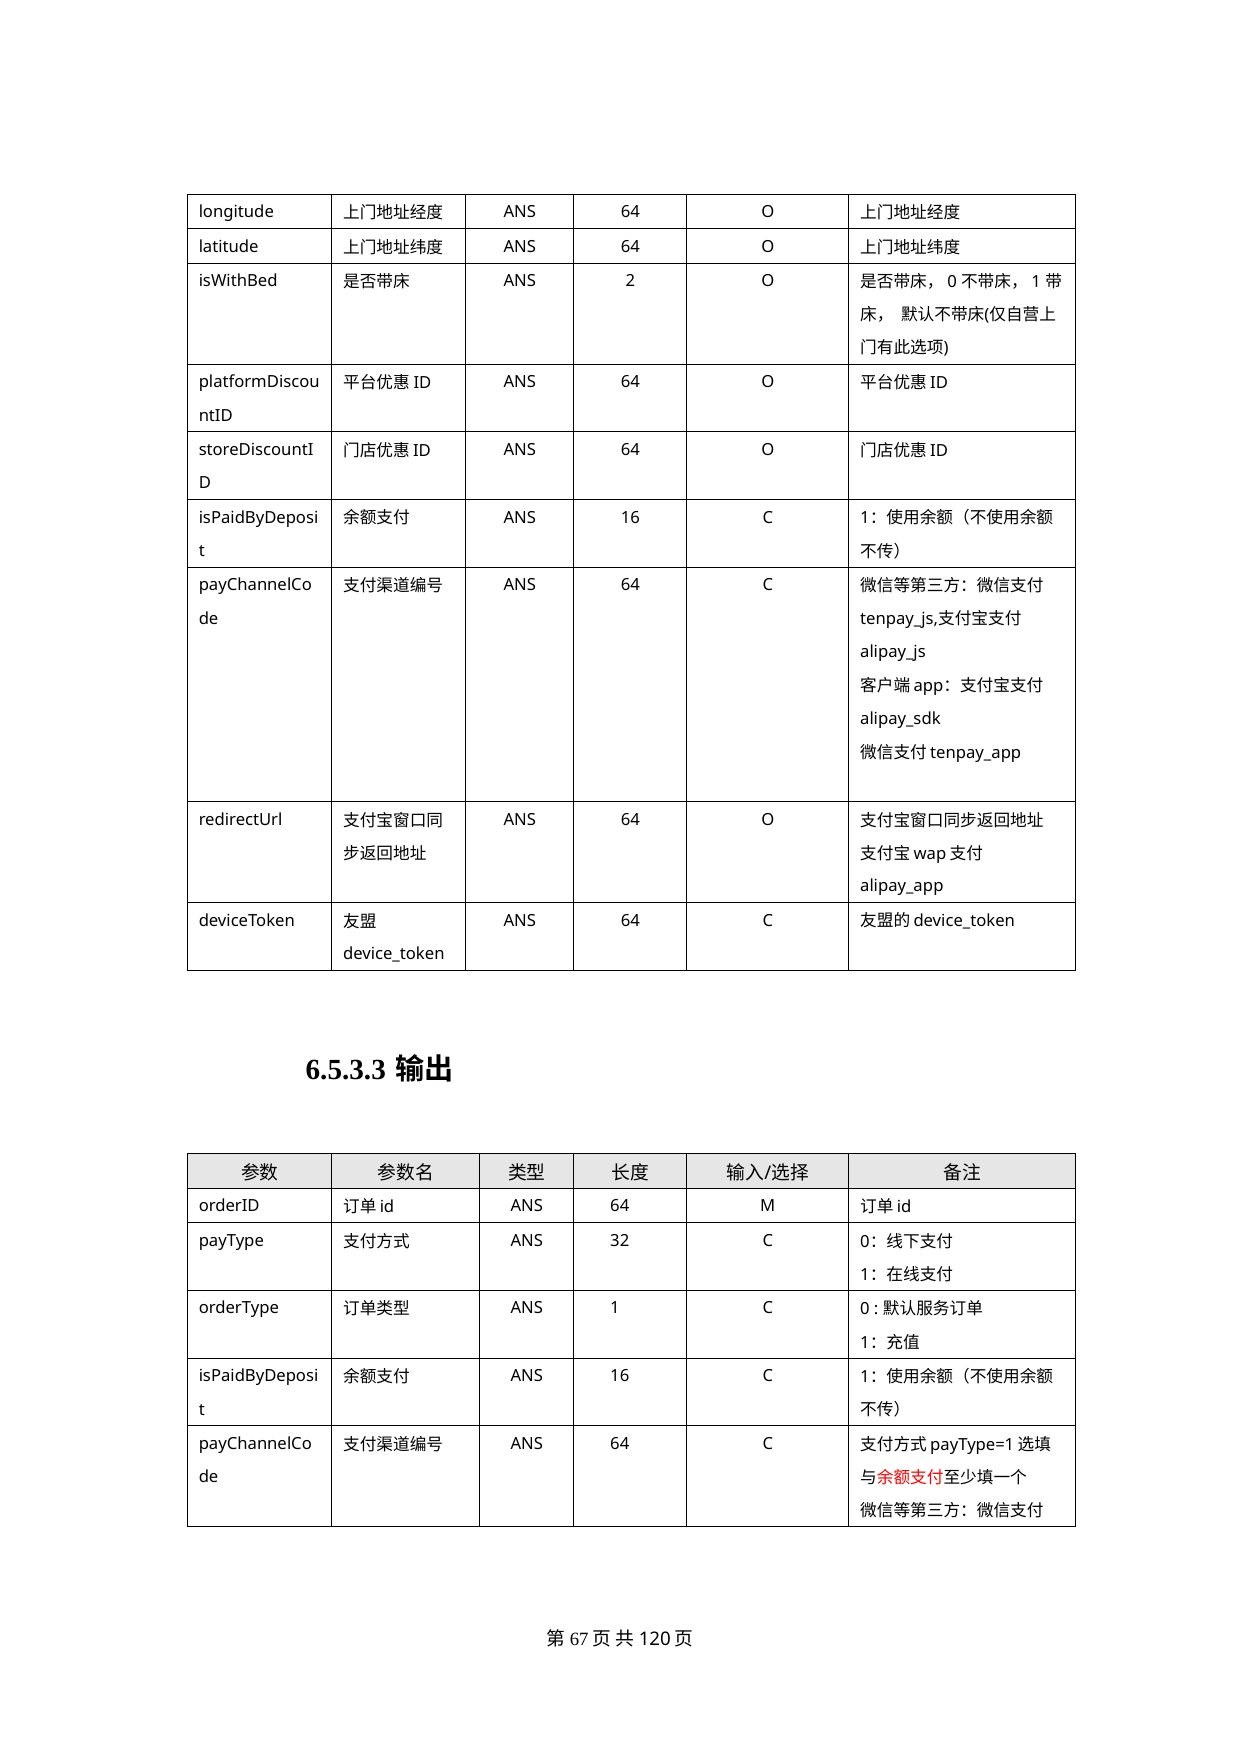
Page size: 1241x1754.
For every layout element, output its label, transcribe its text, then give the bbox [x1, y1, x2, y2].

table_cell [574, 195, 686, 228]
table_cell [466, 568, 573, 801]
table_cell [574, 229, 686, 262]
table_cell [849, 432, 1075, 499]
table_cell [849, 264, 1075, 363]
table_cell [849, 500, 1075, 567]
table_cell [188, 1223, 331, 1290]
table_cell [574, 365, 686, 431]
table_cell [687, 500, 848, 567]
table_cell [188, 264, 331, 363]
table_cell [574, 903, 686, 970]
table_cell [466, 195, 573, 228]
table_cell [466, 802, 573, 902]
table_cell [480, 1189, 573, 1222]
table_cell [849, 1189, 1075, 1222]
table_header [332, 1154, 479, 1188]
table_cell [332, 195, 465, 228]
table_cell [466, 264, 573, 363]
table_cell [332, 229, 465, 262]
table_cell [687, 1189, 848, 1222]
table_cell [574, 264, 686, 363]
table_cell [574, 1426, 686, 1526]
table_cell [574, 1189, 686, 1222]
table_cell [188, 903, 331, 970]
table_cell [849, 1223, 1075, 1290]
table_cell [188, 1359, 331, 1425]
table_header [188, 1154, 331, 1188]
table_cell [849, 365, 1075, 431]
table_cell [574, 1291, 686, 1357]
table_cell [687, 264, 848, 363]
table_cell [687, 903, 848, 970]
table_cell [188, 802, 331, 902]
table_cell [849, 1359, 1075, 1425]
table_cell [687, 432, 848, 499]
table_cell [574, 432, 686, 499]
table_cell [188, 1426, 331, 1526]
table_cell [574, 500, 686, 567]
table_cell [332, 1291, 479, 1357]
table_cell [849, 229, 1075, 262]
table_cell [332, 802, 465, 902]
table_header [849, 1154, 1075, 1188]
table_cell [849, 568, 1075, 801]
subtitle 输出 [305, 1033, 1053, 1100]
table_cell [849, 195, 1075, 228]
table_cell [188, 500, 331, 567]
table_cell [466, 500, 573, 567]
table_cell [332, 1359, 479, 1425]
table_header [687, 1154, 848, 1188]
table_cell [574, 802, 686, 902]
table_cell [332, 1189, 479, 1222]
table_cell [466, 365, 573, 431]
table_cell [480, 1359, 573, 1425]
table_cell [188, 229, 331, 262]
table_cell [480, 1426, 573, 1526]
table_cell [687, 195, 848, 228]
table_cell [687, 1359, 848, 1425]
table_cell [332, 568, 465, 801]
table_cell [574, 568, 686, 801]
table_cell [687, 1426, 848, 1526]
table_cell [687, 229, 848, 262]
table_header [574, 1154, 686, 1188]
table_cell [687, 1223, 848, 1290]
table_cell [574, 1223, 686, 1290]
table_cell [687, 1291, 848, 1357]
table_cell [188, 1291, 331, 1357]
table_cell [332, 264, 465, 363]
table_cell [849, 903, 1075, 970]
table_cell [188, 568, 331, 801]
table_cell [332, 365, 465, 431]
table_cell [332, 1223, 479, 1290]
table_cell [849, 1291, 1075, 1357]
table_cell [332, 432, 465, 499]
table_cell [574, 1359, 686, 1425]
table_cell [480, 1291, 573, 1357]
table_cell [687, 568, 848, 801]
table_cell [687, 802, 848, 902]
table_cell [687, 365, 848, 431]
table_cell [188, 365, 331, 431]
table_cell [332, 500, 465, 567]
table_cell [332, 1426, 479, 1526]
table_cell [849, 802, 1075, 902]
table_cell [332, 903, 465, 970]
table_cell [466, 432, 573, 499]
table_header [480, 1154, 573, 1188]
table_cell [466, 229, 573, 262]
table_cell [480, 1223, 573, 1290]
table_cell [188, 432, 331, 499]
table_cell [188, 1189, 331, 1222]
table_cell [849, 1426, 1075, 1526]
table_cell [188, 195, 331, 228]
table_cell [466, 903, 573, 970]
